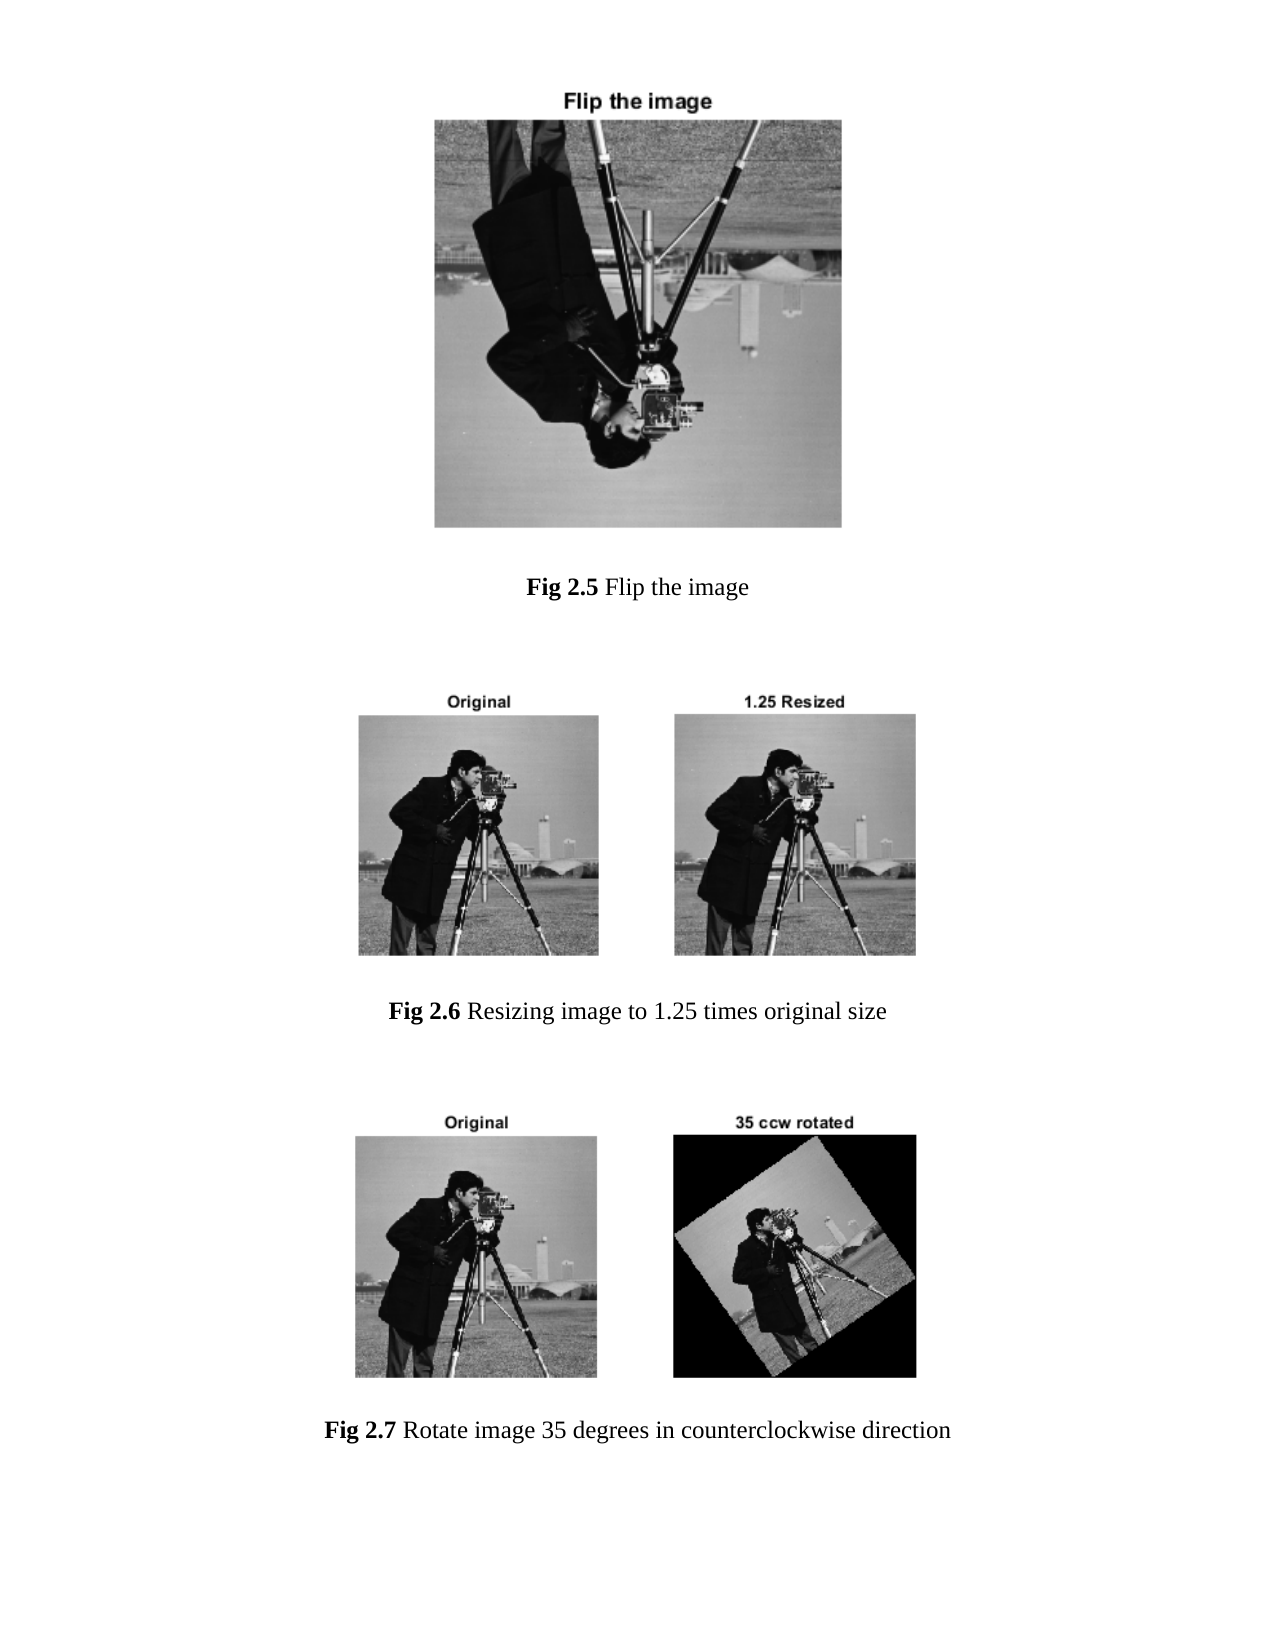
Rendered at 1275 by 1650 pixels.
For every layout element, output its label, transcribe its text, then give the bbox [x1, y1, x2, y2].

text Fig 2.6 Resizing image to 1.25 times original size [75, 996, 1200, 1025]
text Fig 2.5 Flip the image [75, 572, 1200, 601]
text Fig 2.7 Rotate image 35 degrees in counterclockwise direction [75, 1416, 1200, 1444]
picture [416, 75, 859, 548]
picture [342, 1103, 933, 1391]
picture [342, 680, 933, 972]
